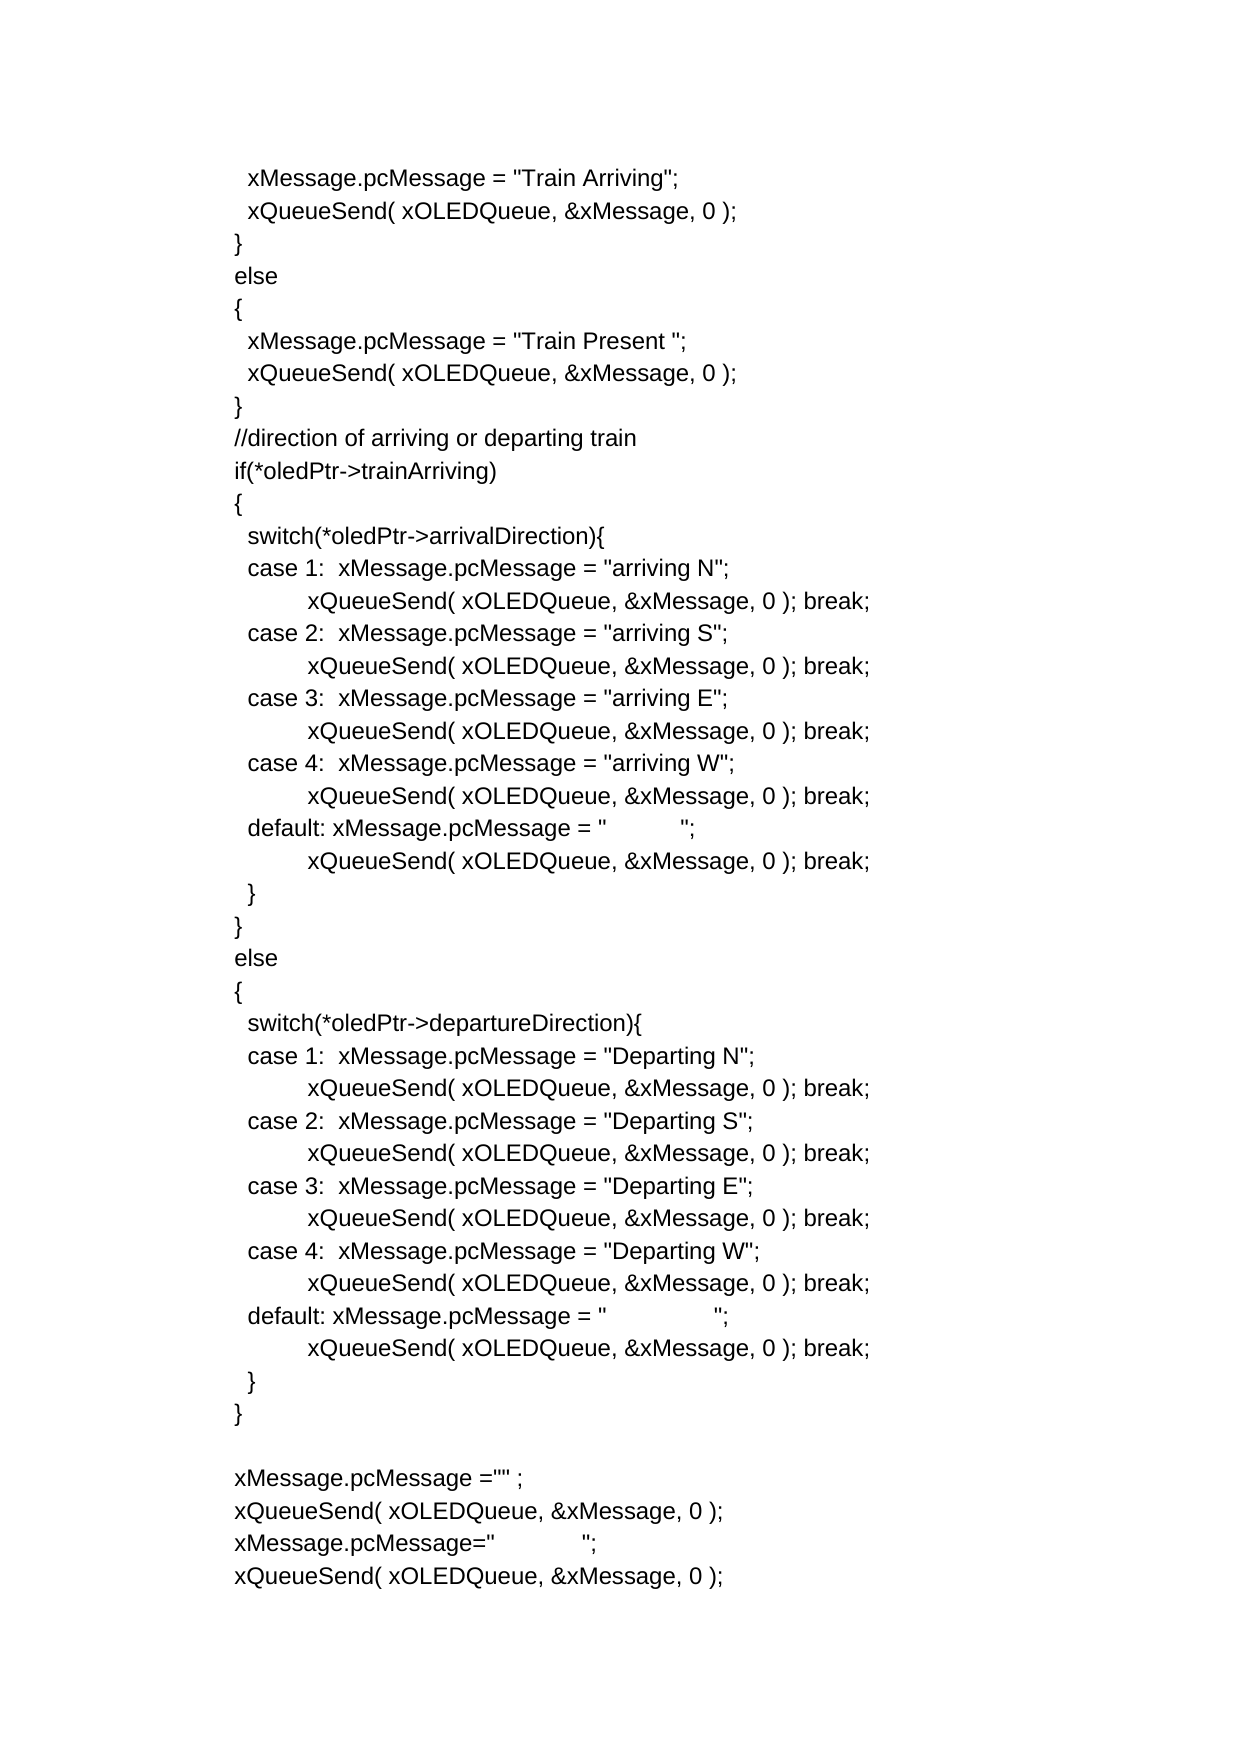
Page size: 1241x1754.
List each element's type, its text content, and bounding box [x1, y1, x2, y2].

text xQueueSend( xOLEDQueue, &xMessage, 0 ); break; [187, 1202, 1053, 1234]
text else [187, 259, 1053, 292]
text case 4: xMessage.pcMessage = "Departing W"; [187, 1234, 1053, 1267]
text case 1: xMessage.pcMessage = "Departing N"; [187, 1039, 1053, 1072]
text else [187, 942, 1053, 974]
text { [187, 487, 1053, 519]
text { [187, 974, 1053, 1007]
text } [187, 1364, 1053, 1397]
text xQueueSend( xOLEDQueue, &xMessage, 0 ); break; [187, 584, 1053, 617]
text xQueueSend( xOLEDQueue, &xMessage, 0 ); break; [187, 714, 1053, 747]
text xMessage.pcMessage ="" ; [187, 1462, 1053, 1494]
text xMessage.pcMessage = "Train Present "; [187, 324, 1053, 357]
text switch(*oledPtr->arrivalDirection){ [187, 519, 1053, 552]
text } [187, 389, 1053, 422]
text case 1: xMessage.pcMessage = "arriving N"; [187, 552, 1053, 584]
text case 4: xMessage.pcMessage = "arriving W"; [187, 747, 1053, 779]
text switch(*oledPtr->departureDirection){ [187, 1007, 1053, 1039]
text } [187, 877, 1053, 909]
text xQueueSend( xOLEDQueue, &xMessage, 0 ); break; [187, 1267, 1053, 1299]
text xQueueSend( xOLEDQueue, &xMessage, 0 ); break; [187, 649, 1053, 682]
text //direction of arriving or departing train [187, 422, 1053, 454]
text if(*oledPtr->trainArriving) [187, 454, 1053, 487]
text xQueueSend( xOLEDQueue, &xMessage, 0 ); break; [187, 1072, 1053, 1104]
text case 3: xMessage.pcMessage = "arriving E"; [187, 682, 1053, 714]
text xMessage.pcMessage = "Train Arriving"; [187, 162, 1053, 194]
text xQueueSend( xOLEDQueue, &xMessage, 0 ); break; [187, 844, 1053, 877]
text case 2: xMessage.pcMessage = "Departing S"; [187, 1104, 1053, 1137]
text xQueueSend( xOLEDQueue, &xMessage, 0 ); [187, 357, 1053, 389]
text } [187, 1397, 1053, 1429]
text xMessage.pcMessage=" "; [187, 1527, 1053, 1559]
text xQueueSend( xOLEDQueue, &xMessage, 0 ); [187, 194, 1053, 227]
text xQueueSend( xOLEDQueue, &xMessage, 0 ); break; [187, 779, 1053, 812]
text case 2: xMessage.pcMessage = "arriving S"; [187, 617, 1053, 649]
text { [187, 292, 1053, 324]
text xQueueSend( xOLEDQueue, &xMessage, 0 ); break; [187, 1137, 1053, 1169]
text xQueueSend( xOLEDQueue, &xMessage, 0 ); [187, 1494, 1053, 1527]
text case 3: xMessage.pcMessage = "Departing E"; [187, 1169, 1053, 1202]
text default: xMessage.pcMessage = " "; [187, 812, 1053, 844]
text xQueueSend( xOLEDQueue, &xMessage, 0 ); break; [187, 1332, 1053, 1364]
text default: xMessage.pcMessage = " "; [187, 1299, 1053, 1332]
text } [187, 227, 1053, 259]
text xQueueSend( xOLEDQueue, &xMessage, 0 ); [187, 1559, 1053, 1592]
text } [187, 909, 1053, 942]
